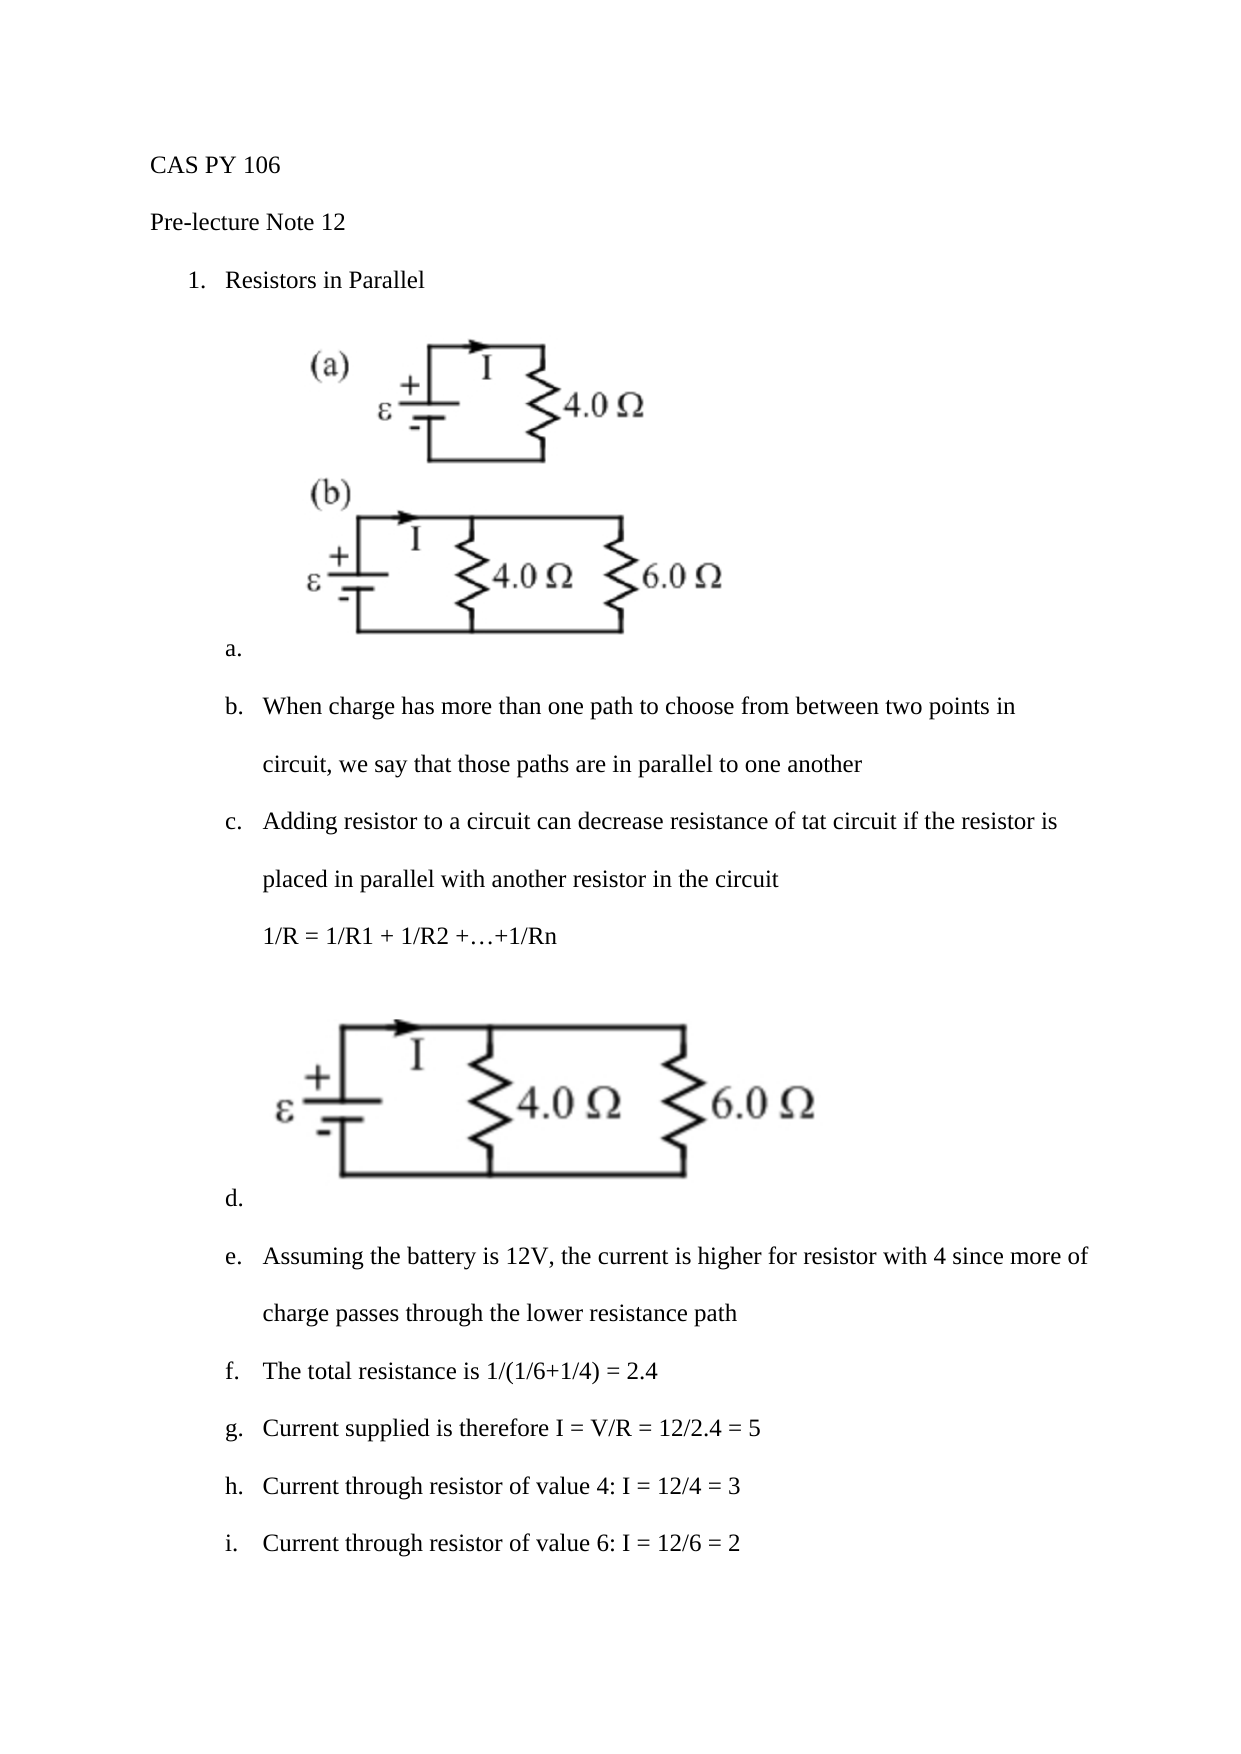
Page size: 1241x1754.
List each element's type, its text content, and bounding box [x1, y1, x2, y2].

list Adding resistor to a circuit can decrease resistance of tat circuit if the resistor is placed in parallel with another resistor in the circuit [225, 806, 1090, 892]
list Current through resistor of value 6: I = 12/6 = 2 [225, 1528, 1090, 1557]
list Assuming the battery is 12V, the current is higher for resistor with 4 since more of charge passes through the lower resistance path [225, 1241, 1090, 1327]
list Current supplied is therefore I = V/R = 12/2.4 = 5 [225, 1413, 1090, 1442]
list Resistors in Parallel [187, 265, 1090, 294]
picture [262, 322, 758, 657]
text CAS PY 106 [150, 150, 1090, 179]
list The total resistance is 1/(1/6+1/4) = 2.4 [225, 1356, 1090, 1385]
text Pre-lecture Note 12 [150, 207, 1090, 236]
list 1/R = 1/R1 + 1/R2 +…+1/Rn [262, 921, 1090, 950]
list Current through resistor of value 4: I = 12/4 = 3 [225, 1471, 1090, 1500]
picture [262, 978, 854, 1206]
list When charge has more than one path to choose from between two points in circuit, we say that those paths are in parallel to one another [225, 691, 1090, 777]
